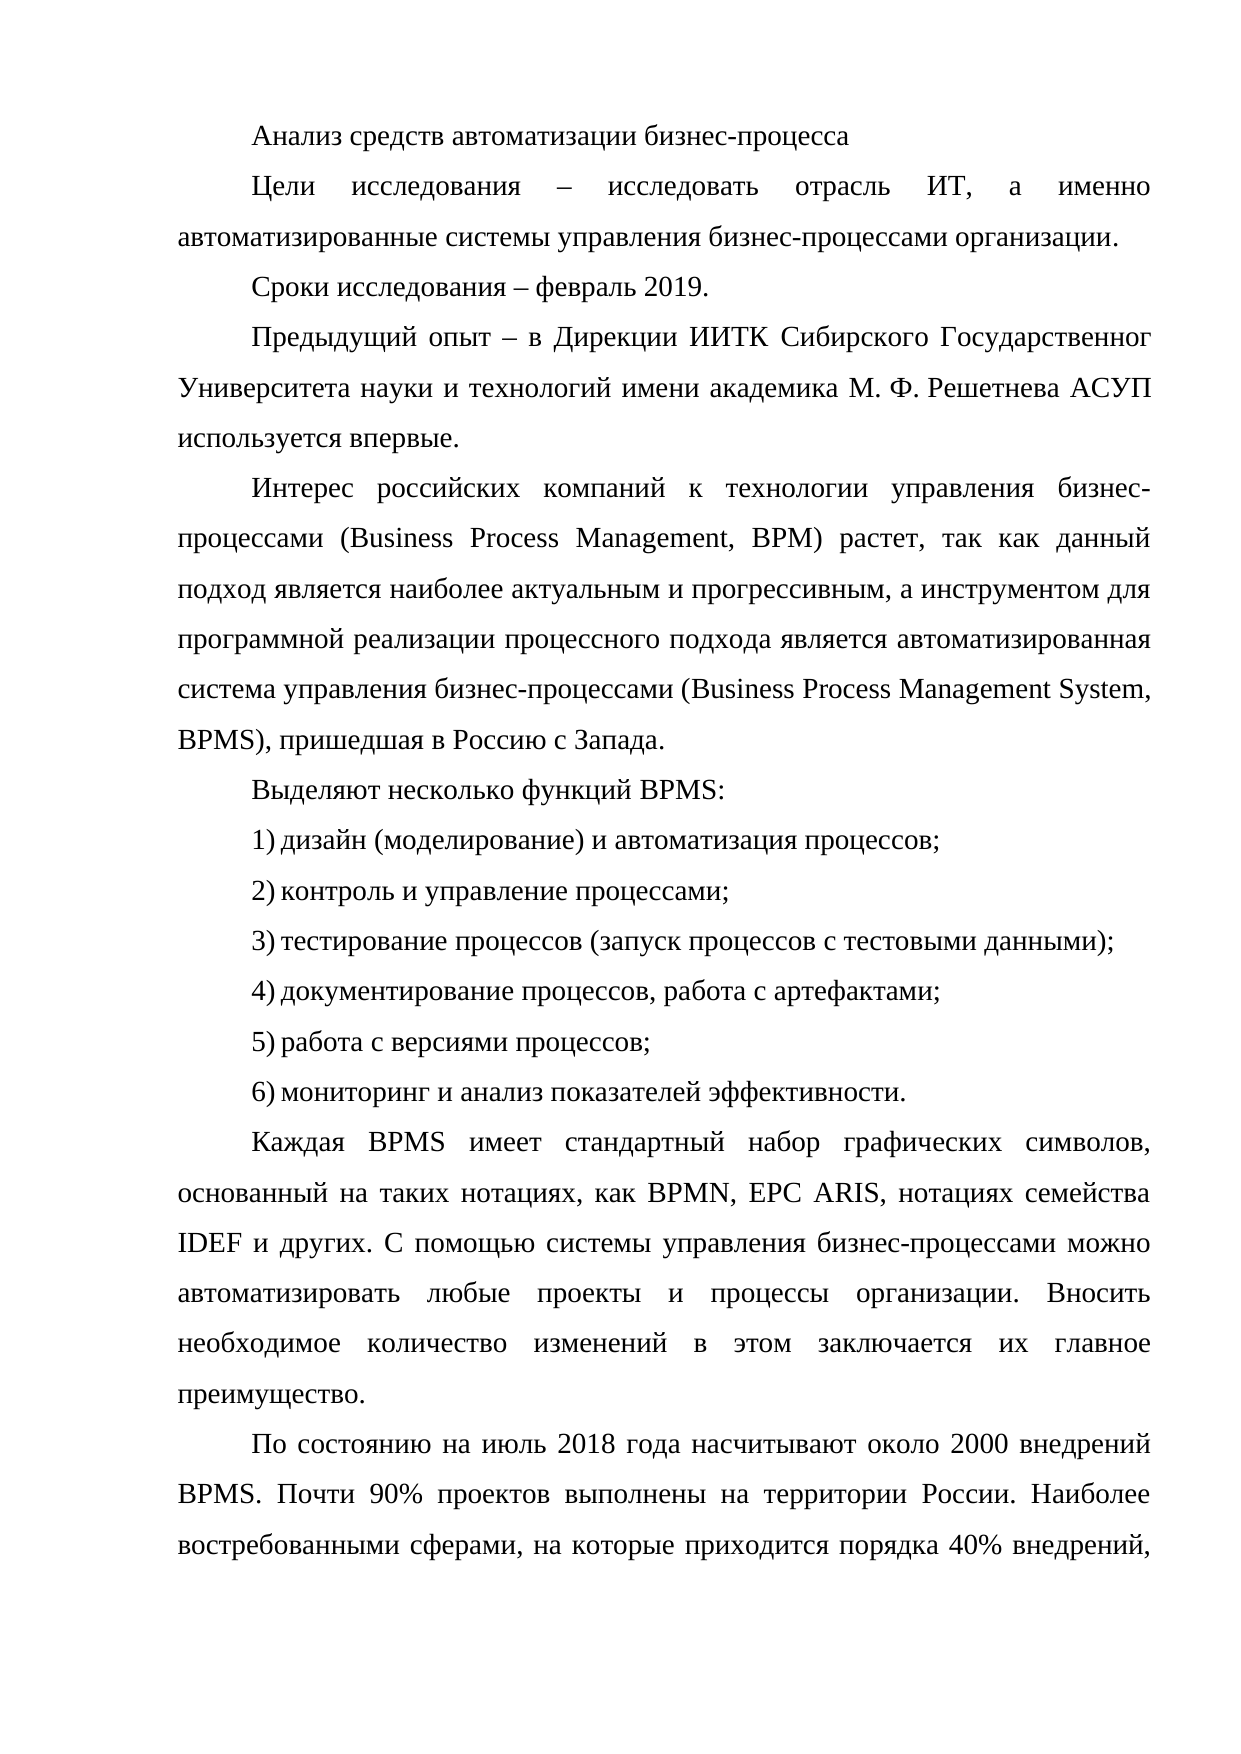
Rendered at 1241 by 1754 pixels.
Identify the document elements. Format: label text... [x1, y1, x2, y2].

list работа с версиями процессов; [177, 1024, 1152, 1057]
text Выделяют несколько функций BPMS: [177, 772, 1152, 806]
list контроль и управление процессами; [177, 873, 1152, 906]
text Предыдущий опыт – в Дирекции ИИТК Сибирского Государственног Университета науки и технологий имени академика М. Ф. Решетнева АСУП используется впервые. [177, 319, 1152, 453]
list документирование процессов, работа с артефактами; [177, 973, 1152, 1007]
text Цели исследования – исследовать отрасль ИТ, а именно автоматизированные системы управления бизнес-процессами организации. [177, 168, 1152, 252]
list тестирование процессов (запуск процессов с тестовыми данными); [177, 923, 1152, 957]
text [177, 1426, 1152, 1560]
text Каждая BPMS имеет стандартный набор графических символов, основанный на таких нотациях, как BPMN, EPC ARIS, нотациях семейства IDEF и других. С помощью системы управления бизнес-процессами можно автоматизировать любые проекты и процессы организации. Вносить необходимое количество изменений в этом заключается их главное преимущество. [177, 1124, 1152, 1409]
text Сроки исследования – февраль 2019. [177, 269, 1152, 303]
list Анализ средств автоматизации бизнес-процесса [251, 118, 1152, 152]
text Интерес российских компаний к технологии управления бизнес-процессами (Business Process Management, BPM) растет, так как данный подход является наиболее актуальным и прогрессивным, а инструментом для программной реализации процессного подхода является автоматизированная система управления бизнес-процессами (Business Process Management System, BPMS), пришедшая в Россию с Запада. [177, 470, 1152, 755]
list мониторинг и анализ показателей эффективности. [177, 1074, 1152, 1108]
list дизайн (моделирование) и автоматизация процессов; [177, 822, 1152, 856]
